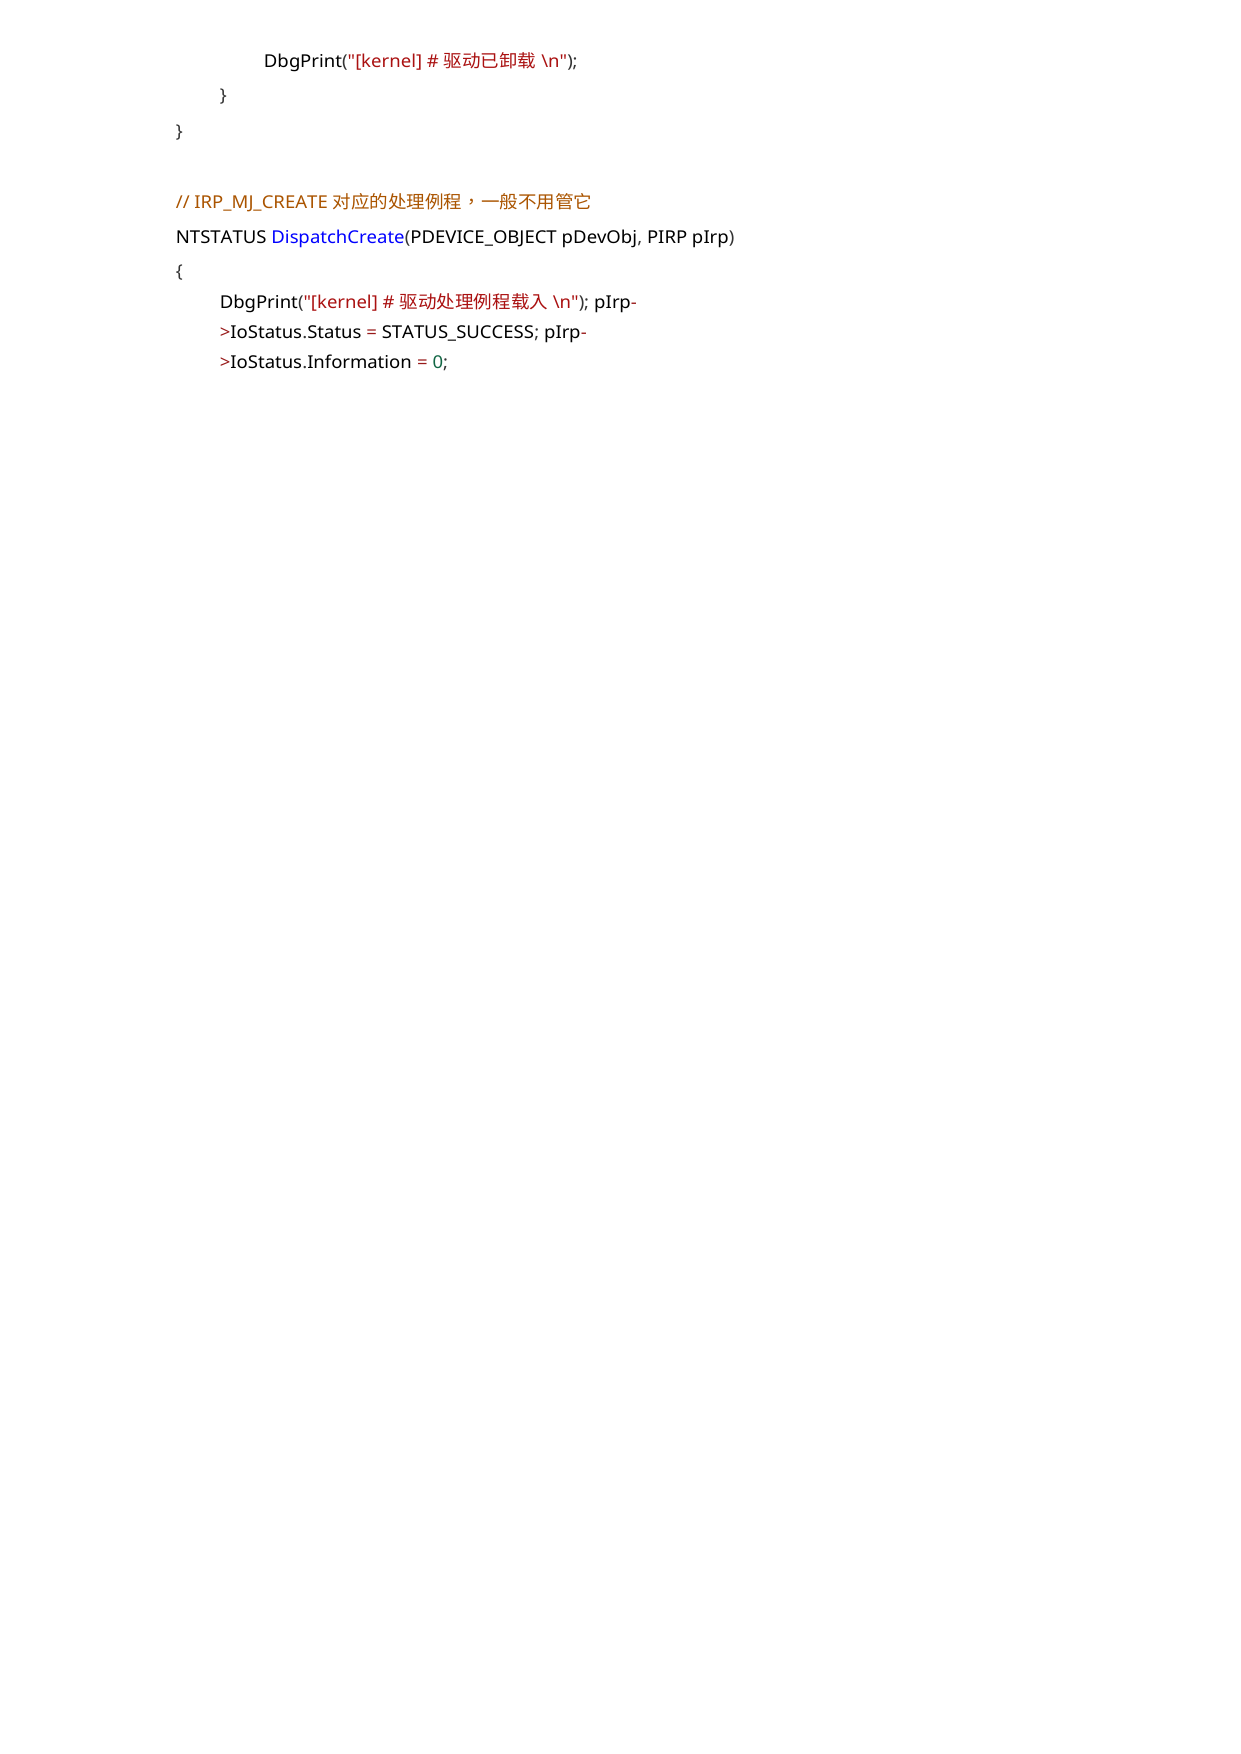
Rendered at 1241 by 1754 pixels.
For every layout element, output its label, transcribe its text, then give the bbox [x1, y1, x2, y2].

text } [176, 119, 1098, 143]
text { [176, 259, 1098, 283]
text DbgPrint("[kernel] # 驱动已卸载 \n"); [264, 52, 1098, 72]
text DbgPrint("[kernel] # 驱动处理例程载入 \n"); pIrp->IoStatus.Status = STATUS_SUCCESS; pIrp->IoStatus.Information = 0; [219, 285, 671, 374]
text } [219, 83, 1098, 107]
text // IRP_MJ_CREATE 对应的处理例程，一般不用管它 [176, 189, 1098, 213]
text NTSTATUS DispatchCreate(PDEVICE_OBJECT pDevObj, PIRP pIrp) [176, 224, 1098, 248]
